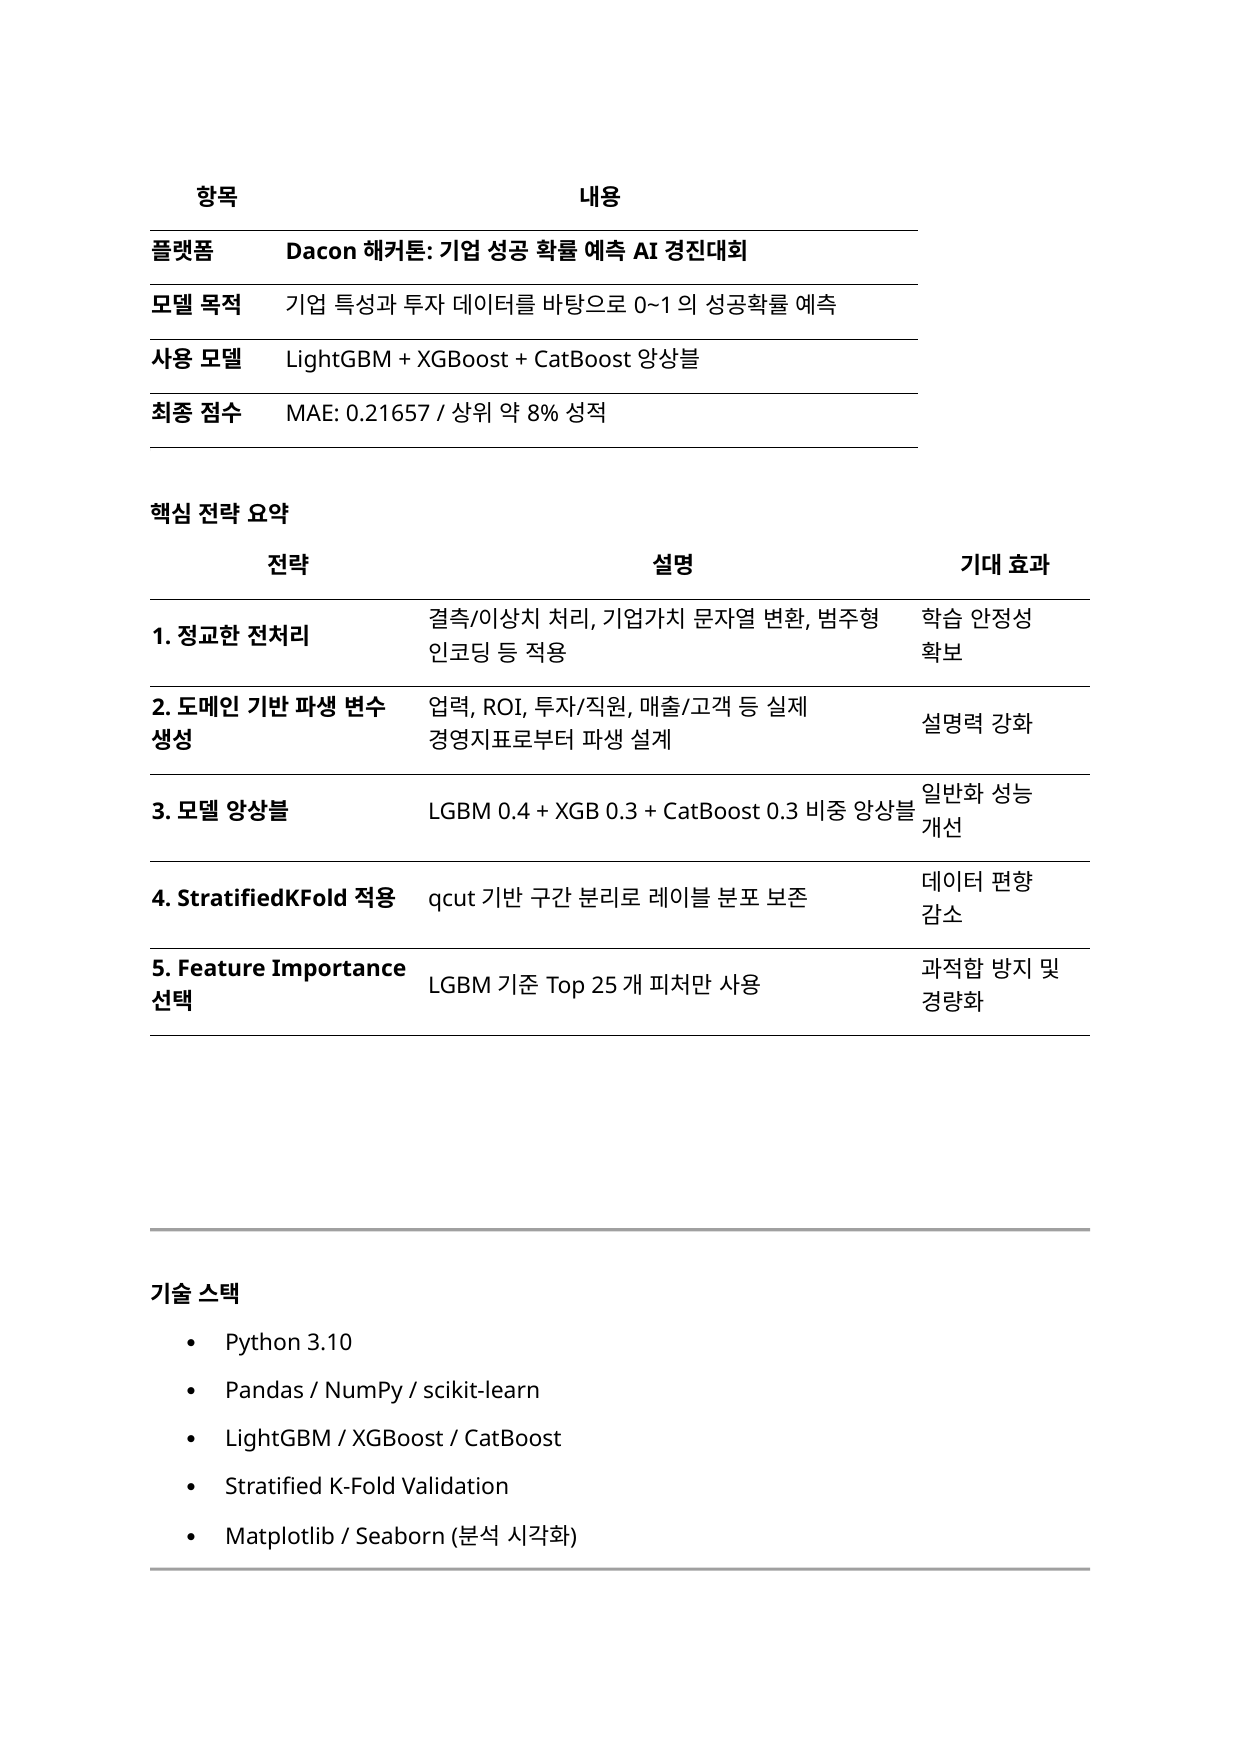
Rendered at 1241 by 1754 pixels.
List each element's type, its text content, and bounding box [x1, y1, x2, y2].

table_cell 사용 모델 [150, 340, 284, 393]
table_cell 4. StratifiedKFold 적용 [150, 862, 426, 948]
table_cell 기업 특성과 투자 데이터를 바탕으로 0~1의 성공확률 예측 [284, 285, 917, 338]
table_cell 결측/이상치 처리, 기업가치 문자열 변환, 범주형 인코딩 등 적용 [426, 600, 920, 686]
table_cell 설명력 강화 [920, 687, 1090, 773]
table_header 설명 [426, 546, 920, 599]
table_cell 2. 도메인 기반 파생 변수 생성 [150, 687, 426, 773]
table_cell 업력, ROI, 투자/직원, 매출/고객 등 실제 경영지표로부터 파생 설계 [426, 687, 920, 773]
table_header 기대 효과 [920, 546, 1090, 599]
table_cell 학습 안정성 확보 [920, 600, 1090, 686]
table_header 전략 [150, 546, 426, 599]
table_cell 일반화 성능 개선 [920, 775, 1090, 861]
table_header 항목 [150, 177, 284, 230]
table_cell 1. 정교한 전처리 [150, 600, 426, 686]
list Matplotlib / Seaborn (분석 시각화) [187, 1518, 1090, 1551]
table_cell 3. 모델 앙상블 [150, 775, 426, 861]
table_cell 과적합 방지 및 경량화 [920, 949, 1090, 1035]
text 핵심 전략 요약 [150, 496, 1090, 529]
text 기술 스택 [150, 1276, 1090, 1309]
list Pandas / NumPy / scikit-learn [187, 1374, 1090, 1405]
list Python 3.10 [187, 1326, 1090, 1357]
table_cell 모델 목적 [150, 285, 284, 338]
table_cell MAE: 0.21657 / 상위 약 8% 성적 [284, 394, 917, 447]
table_cell LGBM 기준 Top 25개 피처만 사용 [426, 949, 920, 1035]
list Stratified K-Fold Validation [187, 1470, 1090, 1501]
table_cell 5. Feature Importance 선택 [150, 949, 426, 1035]
table_cell Dacon 해커톤: 기업 성공 확률 예측 AI 경진대회 [284, 231, 917, 284]
table_cell LGBM 0.4 + XGB 0.3 + CatBoost 0.3 비중 앙상블 [426, 775, 920, 861]
table_cell LightGBM + XGBoost + CatBoost 앙상블 [284, 340, 917, 393]
table_cell 플랫폼 [150, 231, 284, 284]
list LightGBM / XGBoost / CatBoost [187, 1422, 1090, 1453]
table_cell qcut 기반 구간 분리로 레이블 분포 보존 [426, 862, 920, 948]
table_cell 최종 점수 [150, 394, 284, 447]
table_header 내용 [284, 177, 917, 230]
table_cell 데이터 편향 감소 [920, 862, 1090, 948]
